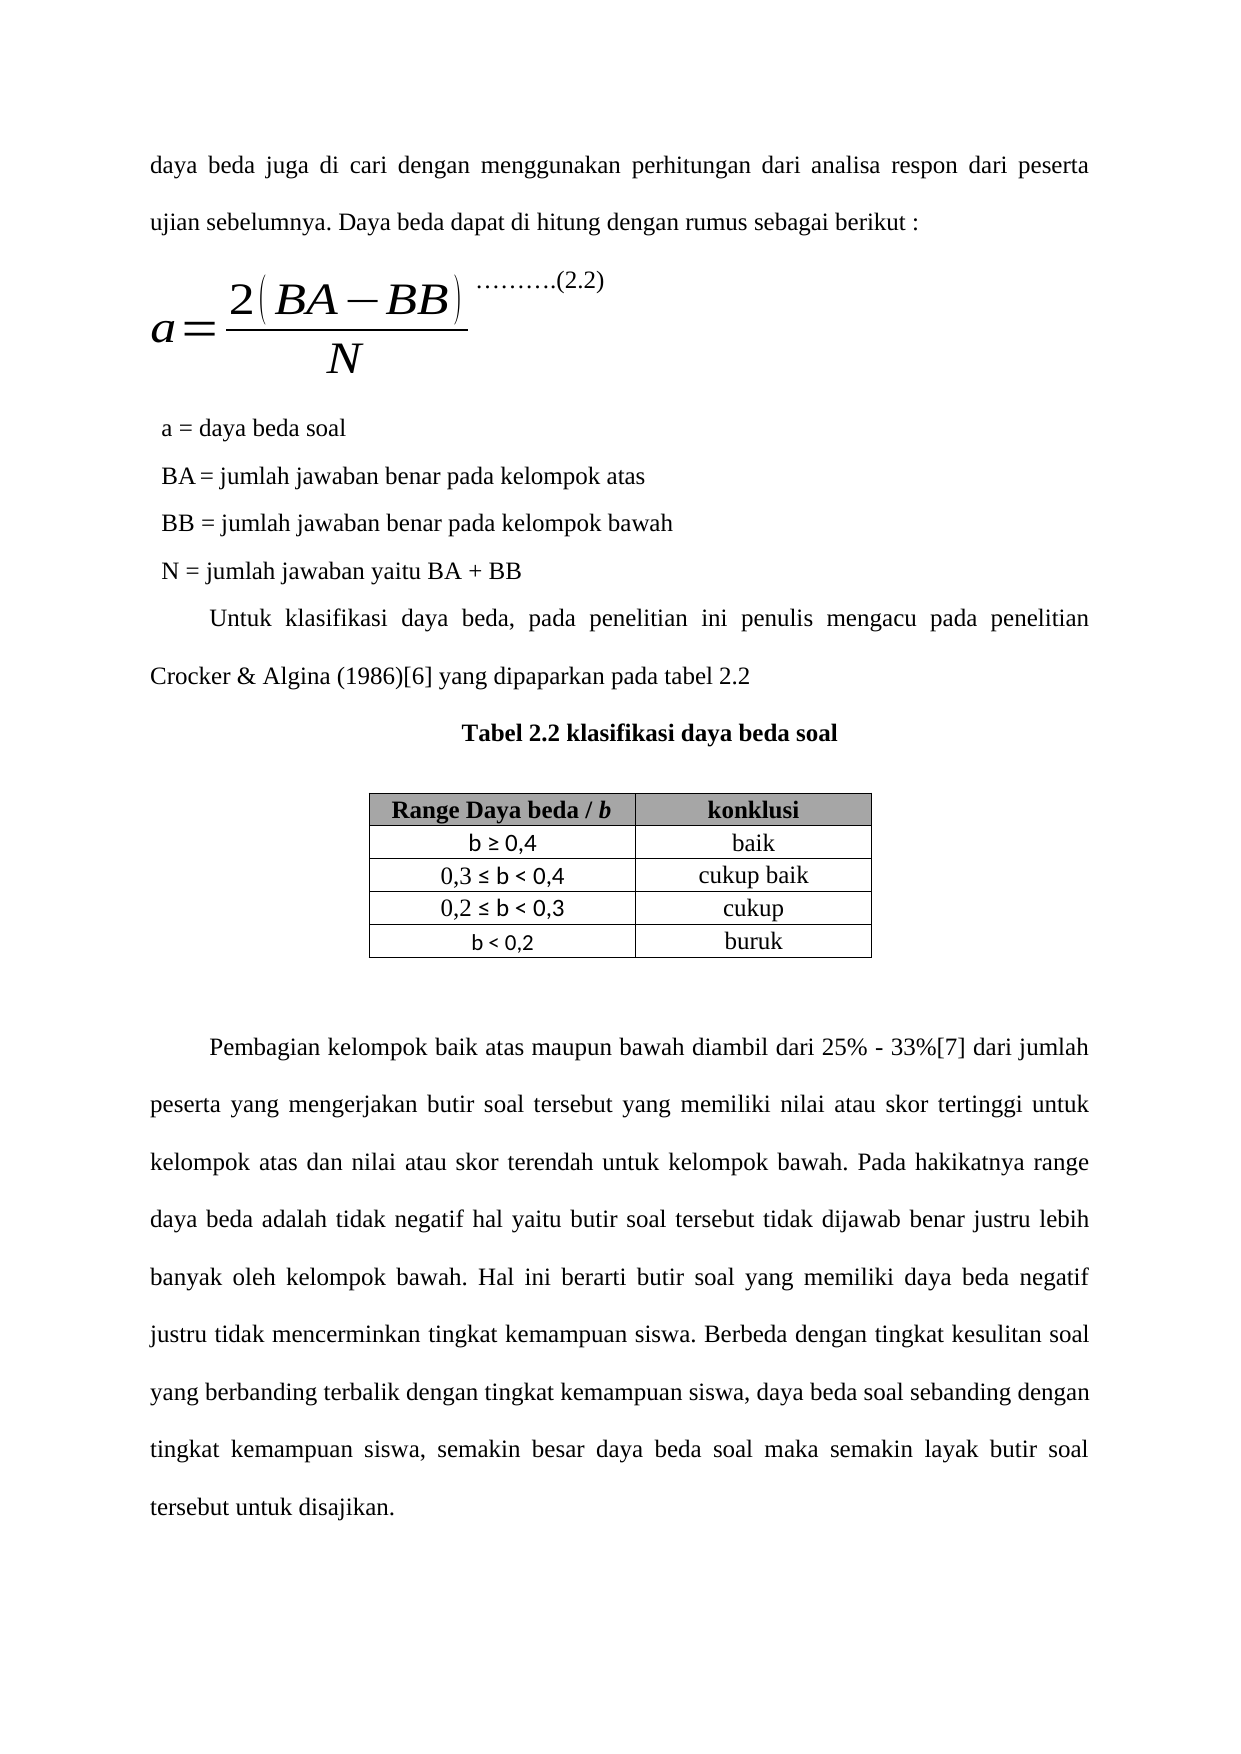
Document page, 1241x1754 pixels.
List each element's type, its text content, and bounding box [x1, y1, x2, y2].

table_cell cukup [636, 892, 871, 924]
table_cell BA = jumlah jawaban benar pada kelompok atas [150, 461, 903, 508]
table_header konklusi [636, 794, 871, 825]
list Tabel 2.2 klasifikasi daya beda soal [150, 718, 1090, 747]
table_cell 0,2 ≤ b < 0,3 [370, 892, 635, 924]
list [150, 150, 1090, 236]
table_header Range Daya beda / b [370, 794, 635, 825]
table_cell b ≥ 0,4 [370, 826, 635, 858]
table_cell N = jumlah jawaban yaitu BA + BB [150, 556, 903, 603]
table_cell buruk [636, 925, 871, 957]
table_cell baik [636, 826, 871, 858]
table_cell b < 0,2 [370, 925, 635, 957]
list Untuk klasifikasi daya beda, pada penelitian ini penulis mengacu pada penelitian Crocker & Algina (1986)[6] yang dipaparkan pada tabel 2.2 [150, 603, 1090, 689]
table_cell BB = jumlah jawaban benar pada kelompok bawah [150, 508, 903, 556]
table_header a = daya beda soal [150, 413, 903, 461]
list Pembagian kelompok baik atas maupun bawah diambil dari 25% - 33%[7] dari jumlah peserta yang mengerjakan butir soal tersebut yang memiliki nilai atau skor tertinggi untuk kelompok atas dan nilai atau skor terendah untuk kelompok bawah. Pada hakikatnya range daya beda adalah tidak negatif hal yaitu butir soal tersebut tidak dijawab benar justru lebih banyak oleh kelompok bawah. Hal ini berarti butir soal yang memiliki daya beda negatif justru tidak mencerminkan tingkat kemampuan siswa. Berbeda dengan tingkat kesulitan soal yang berbanding terbalik dengan tingkat kemampuan siswa, daya beda soal sebanding dengan tingkat kemampuan siswa, semakin besar daya beda soal maka semakin layak butir soal tersebut untuk disajikan. [150, 1032, 1090, 1521]
table_cell cukup baik [636, 859, 871, 891]
table_cell 0,3 ≤ b < 0,4 [370, 859, 635, 891]
list ……….(2.2) [150, 265, 1090, 294]
